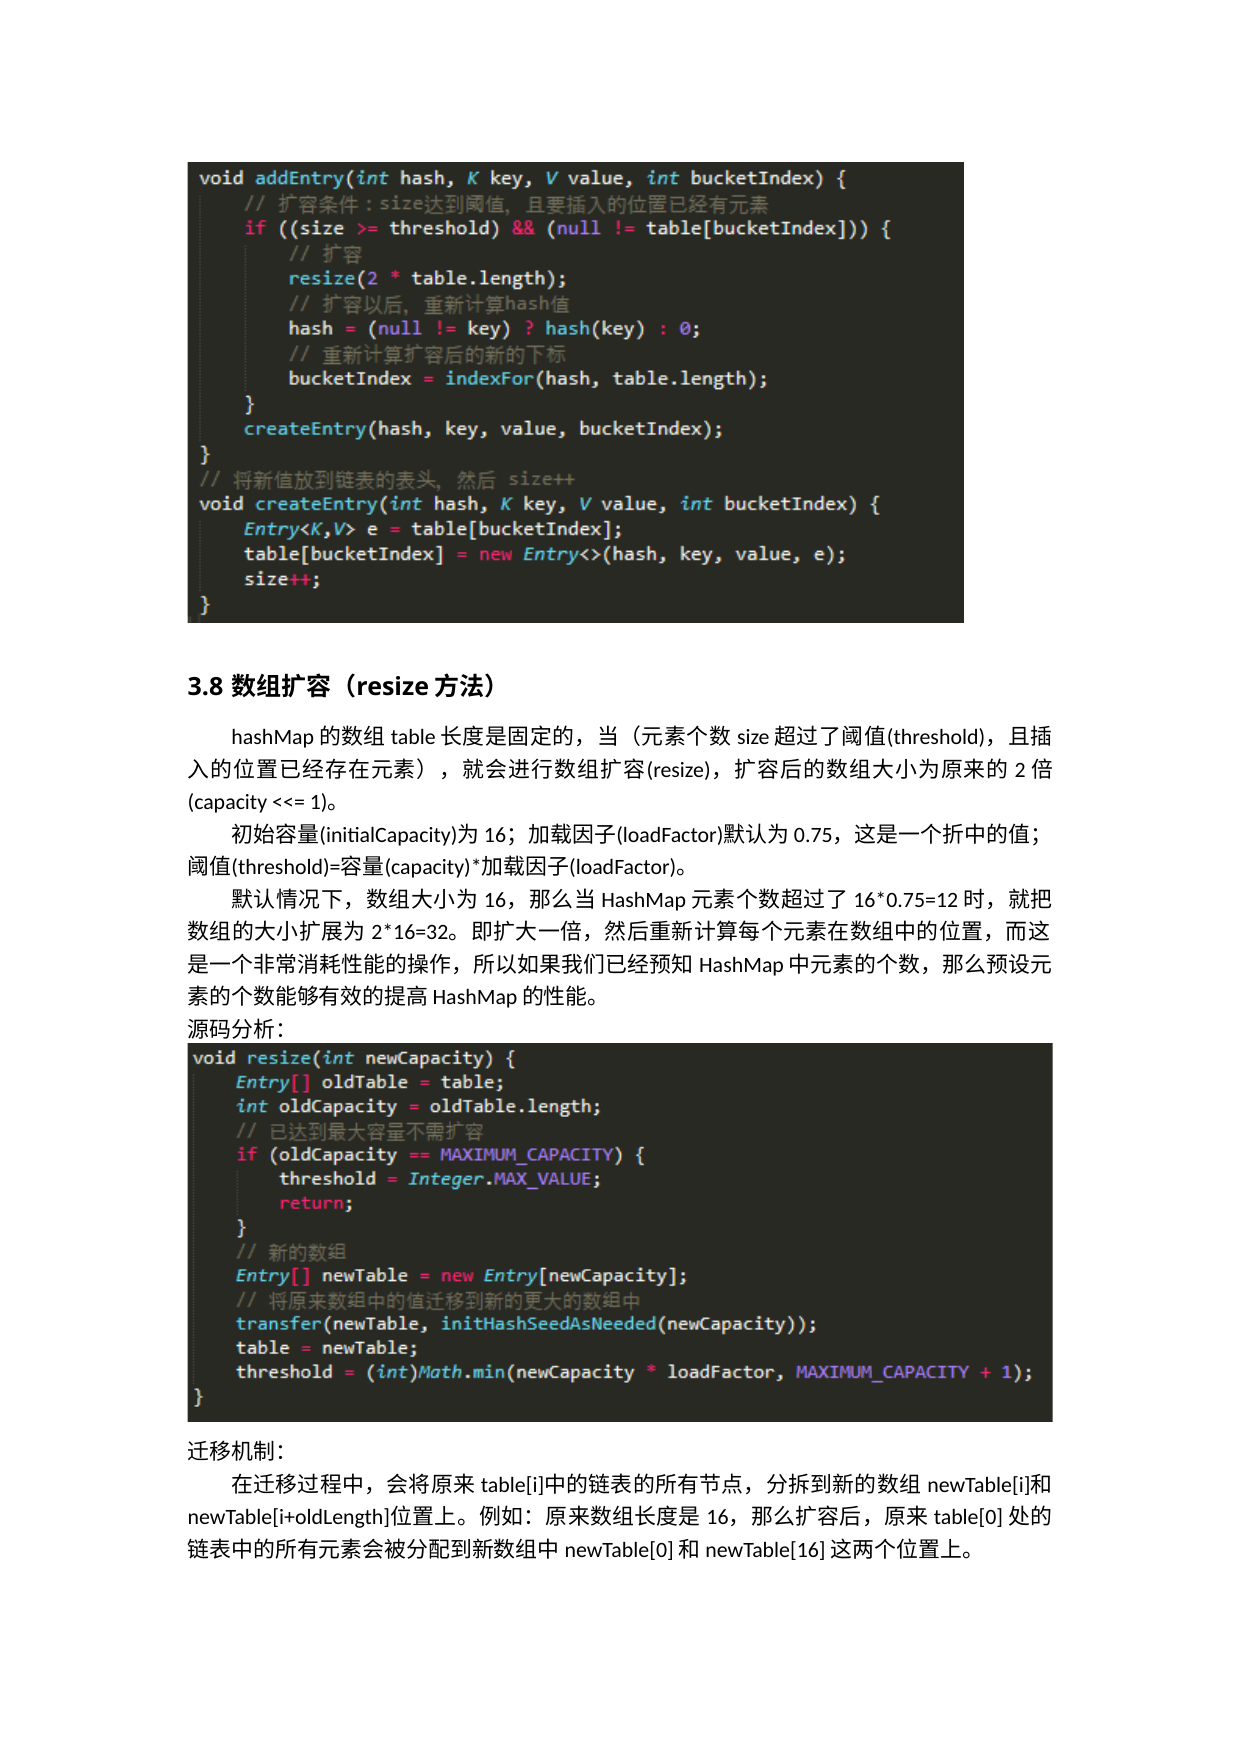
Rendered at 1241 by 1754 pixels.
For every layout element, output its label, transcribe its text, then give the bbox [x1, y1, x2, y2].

subtitle 数组扩容（resize方法） [187, 652, 1053, 717]
picture [187, 162, 964, 623]
picture [187, 1043, 1053, 1422]
text 初始容量(initialCapacity)为16；加载因子(loadFactor)默认为0.75，这是一个折中的值；阈值(threshold)=容量(capacity)*加载因子(loadFactor)。 [187, 816, 1053, 881]
text hashMap的数组table长度是固定的，当（元素个数size超过了阈值(threshold)，且插入的位置已经存在元素），就会进行数组扩容(resize)，扩容后的数组大小为原来的2倍(capacity <<= 1)。 [187, 719, 1053, 816]
text 默认情况下，数组大小为16，那么当HashMap元素个数超过了16*0.75=12时，就把数组的大小扩展为2*16=32。即扩大一倍，然后重新计算每个元素在数组中的位置，而这是一个非常消耗性能的操作，所以如果我们已经预知HashMap中元素的个数，那么预设元素的个数能够有效的提高HashMap的性能。 [187, 881, 1053, 1011]
text 在迁移过程中，会将原来table[i]中的链表的所有节点，分拆到新的数组newTable[i]和newTable[i+oldLength]位置上。例如：原来数组长度是 16，那么扩容后，原来 table[0] 处的链表中的所有元素会被分配到新数组中 newTable[0] 和 newTable[16] 这两个位置上。 [187, 1466, 1053, 1564]
text 源码分析： [187, 1011, 1053, 1043]
text 迁移机制： [187, 1434, 1053, 1466]
